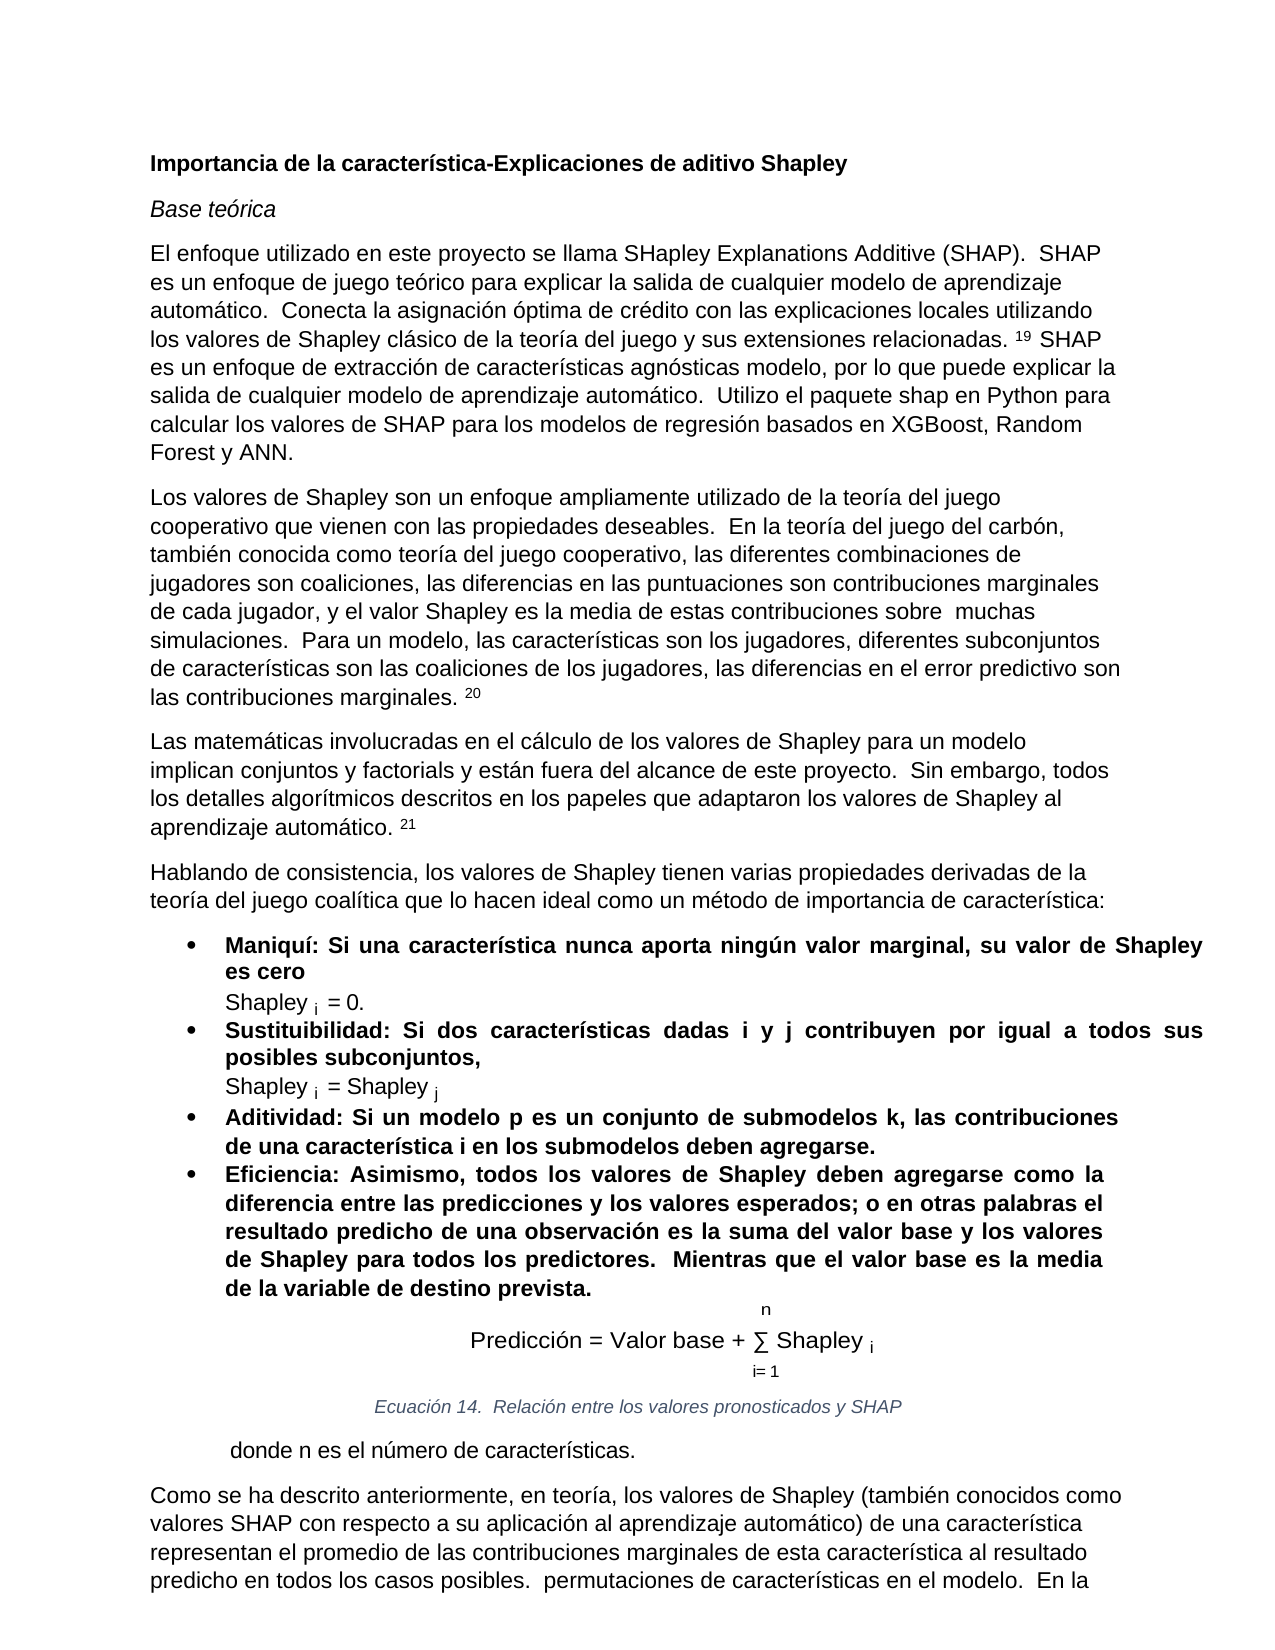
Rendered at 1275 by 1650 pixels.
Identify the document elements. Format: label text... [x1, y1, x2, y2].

text Las matemáticas involucradas en el cálculo de los valores de Shapley para un modelo implican conjuntos y factorials y están fuera del alcance de este proyecto. Sin embargo, todos los detalles algorítmicos descritos en los papeles que adaptaron los valores de Shapley al aprendizaje automático. 21 [150, 728, 1112, 840]
list Aditividad: Si un modelo p es un conjunto de submodelos k, las contribuciones de una característica i en los submodelos deben agregarse. [187, 1104, 1119, 1159]
subtitle Base teórica [150, 194, 1204, 222]
text Hablando de consistencia, los valores de Shapley tienen varias propiedades derivadas de la teoría del juego coalítica que lo hacen ideal como un método de importancia de característica: [150, 859, 1124, 914]
list Maniquí: Si una característica nunca aporta ningún valor marginal, su valor de Shapley es cero [187, 932, 1204, 984]
text n [409, 1303, 1123, 1318]
text Importancia de la característica-Explicaciones de aditivo Shapley [150, 150, 1204, 177]
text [150, 1482, 1125, 1594]
list Eficiencia: Asimismo, todos los valores de Shapley deben agregarse como la diferencia entre las predicciones y los valores esperados; o en otras palabras el resultado predicho de una observación es la suma del valor base y los valores de Shapley para todos los predictores. Mientras que el valor base es la media de la variable de destino prevista. [187, 1161, 1104, 1301]
text El enfoque utilizado en este proyecto se llama SHapley Explanations Additive (SHAP). SHAP es un enfoque de juego teórico para explicar la salida de cualquier modelo de aprendizaje automático. Conecta la asignación óptima de crédito con las explicaciones locales utilizando los valores de Shapley clásico de la teoría del juego y sus extensiones relacionadas. 19 SHAP es un enfoque de extracción de características agnósticas modelo, por lo que puede explicar la salida de cualquier modelo de aprendizaje automático. Utilizo el paquete shap en Python para calcular los valores de SHAP para los modelos de regresión basados en XGBoost, Random Forest y ANN. [150, 240, 1124, 466]
text Shapley i = Shapley j [225, 1073, 1204, 1103]
list Sustituibilidad: Si dos características dadas i y j contribuyen por igual a todos sus posibles subconjuntos, [187, 1017, 1204, 1071]
text i= 1 [409, 1362, 1123, 1381]
text Los valores de Shapley son un enfoque ampliamente utilizado de la teoría del juego cooperativo que vienen con las propiedades deseables. En la teoría del juego del carbón, también conocida como teoría del juego cooperativo, las diferentes combinaciones de jugadores son coaliciones, las diferencias en las puntuaciones son contribuciones marginales de cada jugador, y el valor Shapley es la media de estas contribuciones sobre muchas simulaciones. Para un modelo, las características son los jugadores, diferentes subconjuntos de características son las coaliciones de los jugadores, las diferencias en el error predictivo son las contribuciones marginales. 20 [150, 484, 1124, 710]
text Ecuación 14. Relación entre los valores pronosticados y SHAP [152, 1396, 1124, 1417]
text Predicción = Valor base + ∑ Shapley i [152, 1327, 1192, 1357]
text Shapley i = 0. [225, 987, 1204, 1017]
text donde n es el número de características. [230, 1437, 1204, 1463]
